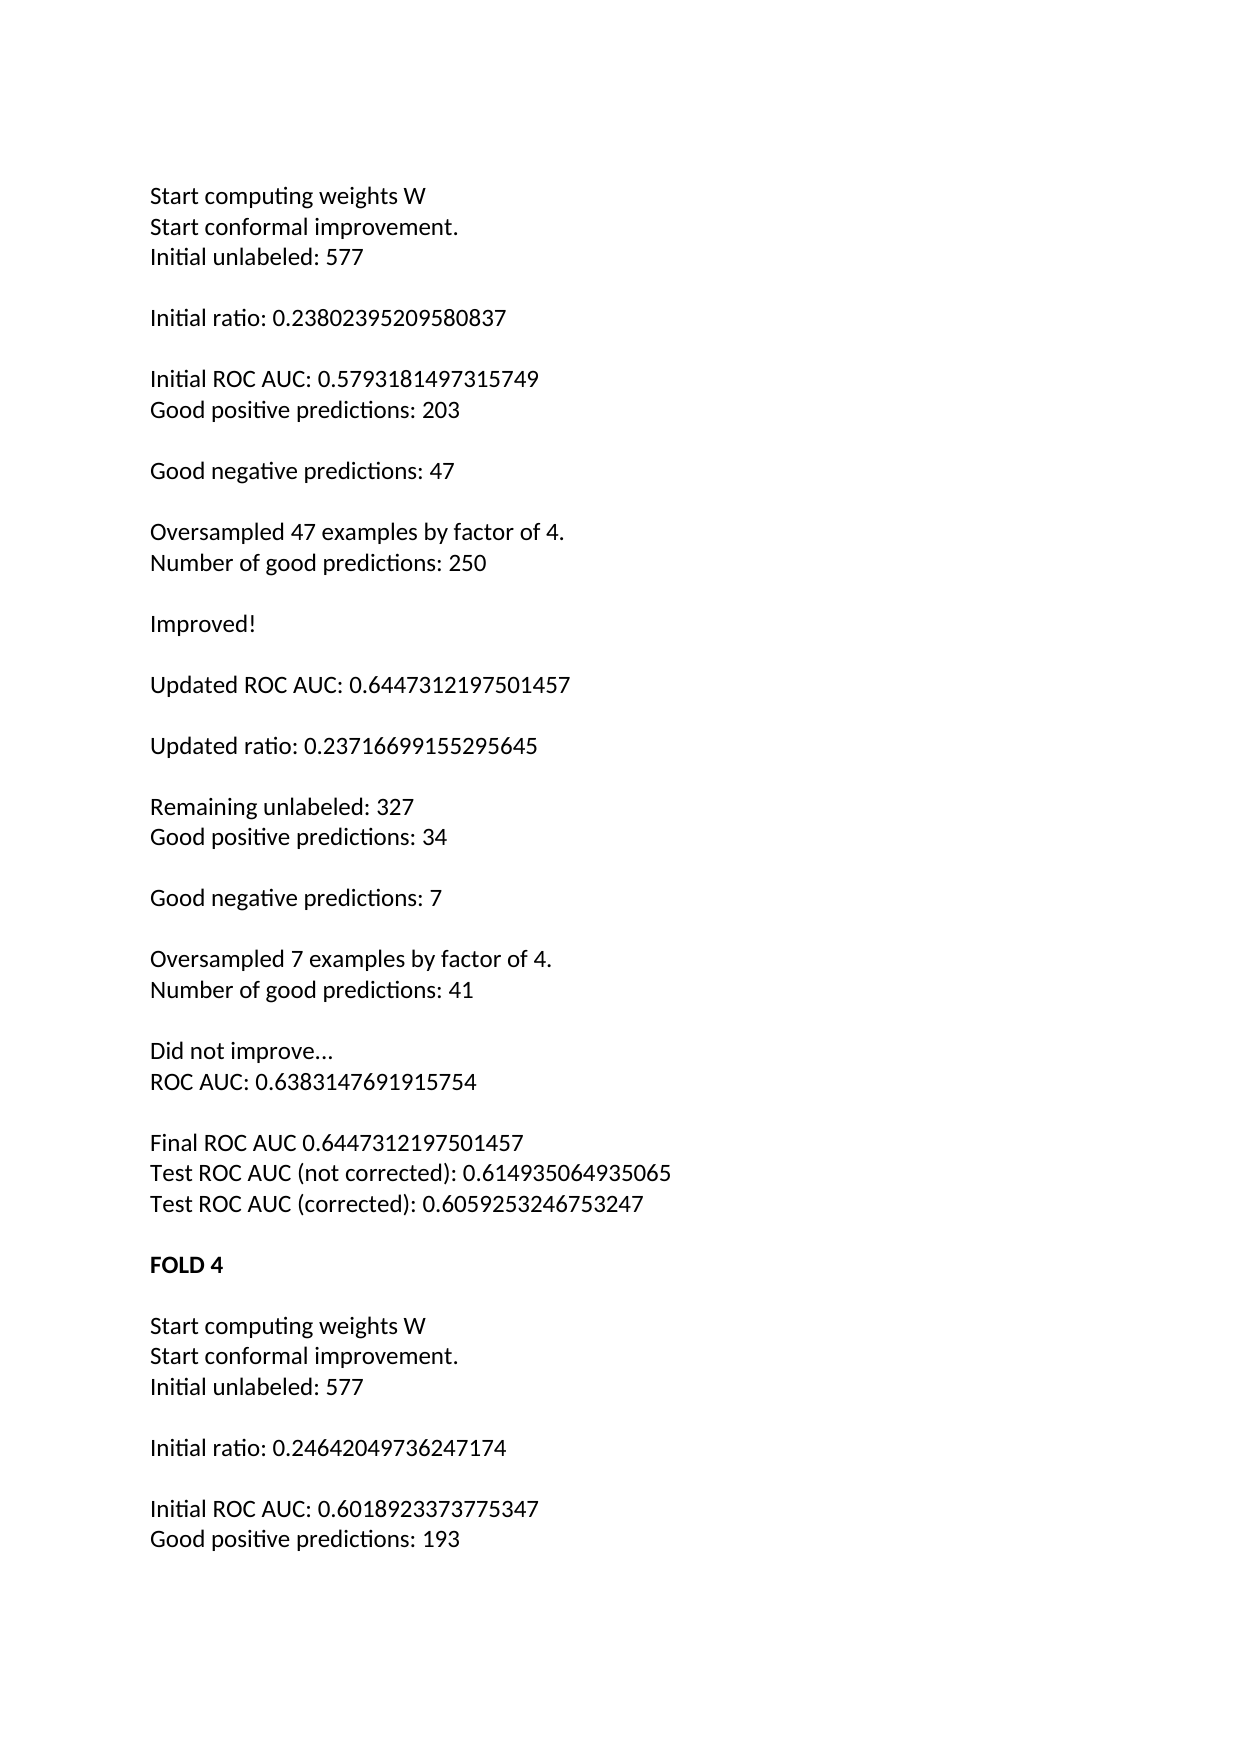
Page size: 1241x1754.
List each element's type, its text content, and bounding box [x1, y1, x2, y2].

text Start computing weights W [150, 1310, 1090, 1340]
text Good negative predictions: 7 [150, 882, 1090, 913]
text Number of good predictions: 250 [150, 547, 1090, 577]
text ROC AUC: 0.6383147691915754 [150, 1066, 1090, 1096]
text Start computing weights W [150, 181, 1090, 211]
text Updated ROC AUC: 0.6447312197501457 [150, 669, 1090, 699]
text Start conformal improvement. [150, 211, 1090, 242]
text Test ROC AUC (corrected): 0.6059253246753247 [150, 1188, 1090, 1218]
text Did not improve... [150, 1035, 1090, 1066]
text Oversampled 7 examples by factor of 4. [150, 943, 1090, 974]
text Initial unlabeled: 577 [150, 242, 1090, 272]
text Final ROC AUC 0.6447312197501457 [150, 1127, 1090, 1157]
text Good positive predictions: 34 [150, 821, 1090, 852]
text Initial ROC AUC: 0.5793181497315749 [150, 364, 1090, 394]
text Updated ratio: 0.23716699155295645 [150, 730, 1090, 760]
text Number of good predictions: 41 [150, 974, 1090, 1004]
text Start conformal improvement. [150, 1340, 1090, 1371]
text Improved! [150, 608, 1090, 638]
text Oversampled 47 examples by factor of 4. [150, 516, 1090, 547]
text Initial ratio: 0.23802395209580837 [150, 303, 1090, 333]
text Test ROC AUC (not corrected): 0.614935064935065 [150, 1157, 1090, 1188]
text Good positive predictions: 193 [150, 1523, 1090, 1554]
text Good negative predictions: 47 [150, 455, 1090, 486]
text Initial ROC AUC: 0.6018923373775347 [150, 1493, 1090, 1523]
text FOLD 4 [150, 1249, 1090, 1279]
text Remaining unlabeled: 327 [150, 791, 1090, 821]
text Good positive predictions: 203 [150, 394, 1090, 425]
text Initial ratio: 0.24642049736247174 [150, 1432, 1090, 1462]
text Initial unlabeled: 577 [150, 1371, 1090, 1401]
